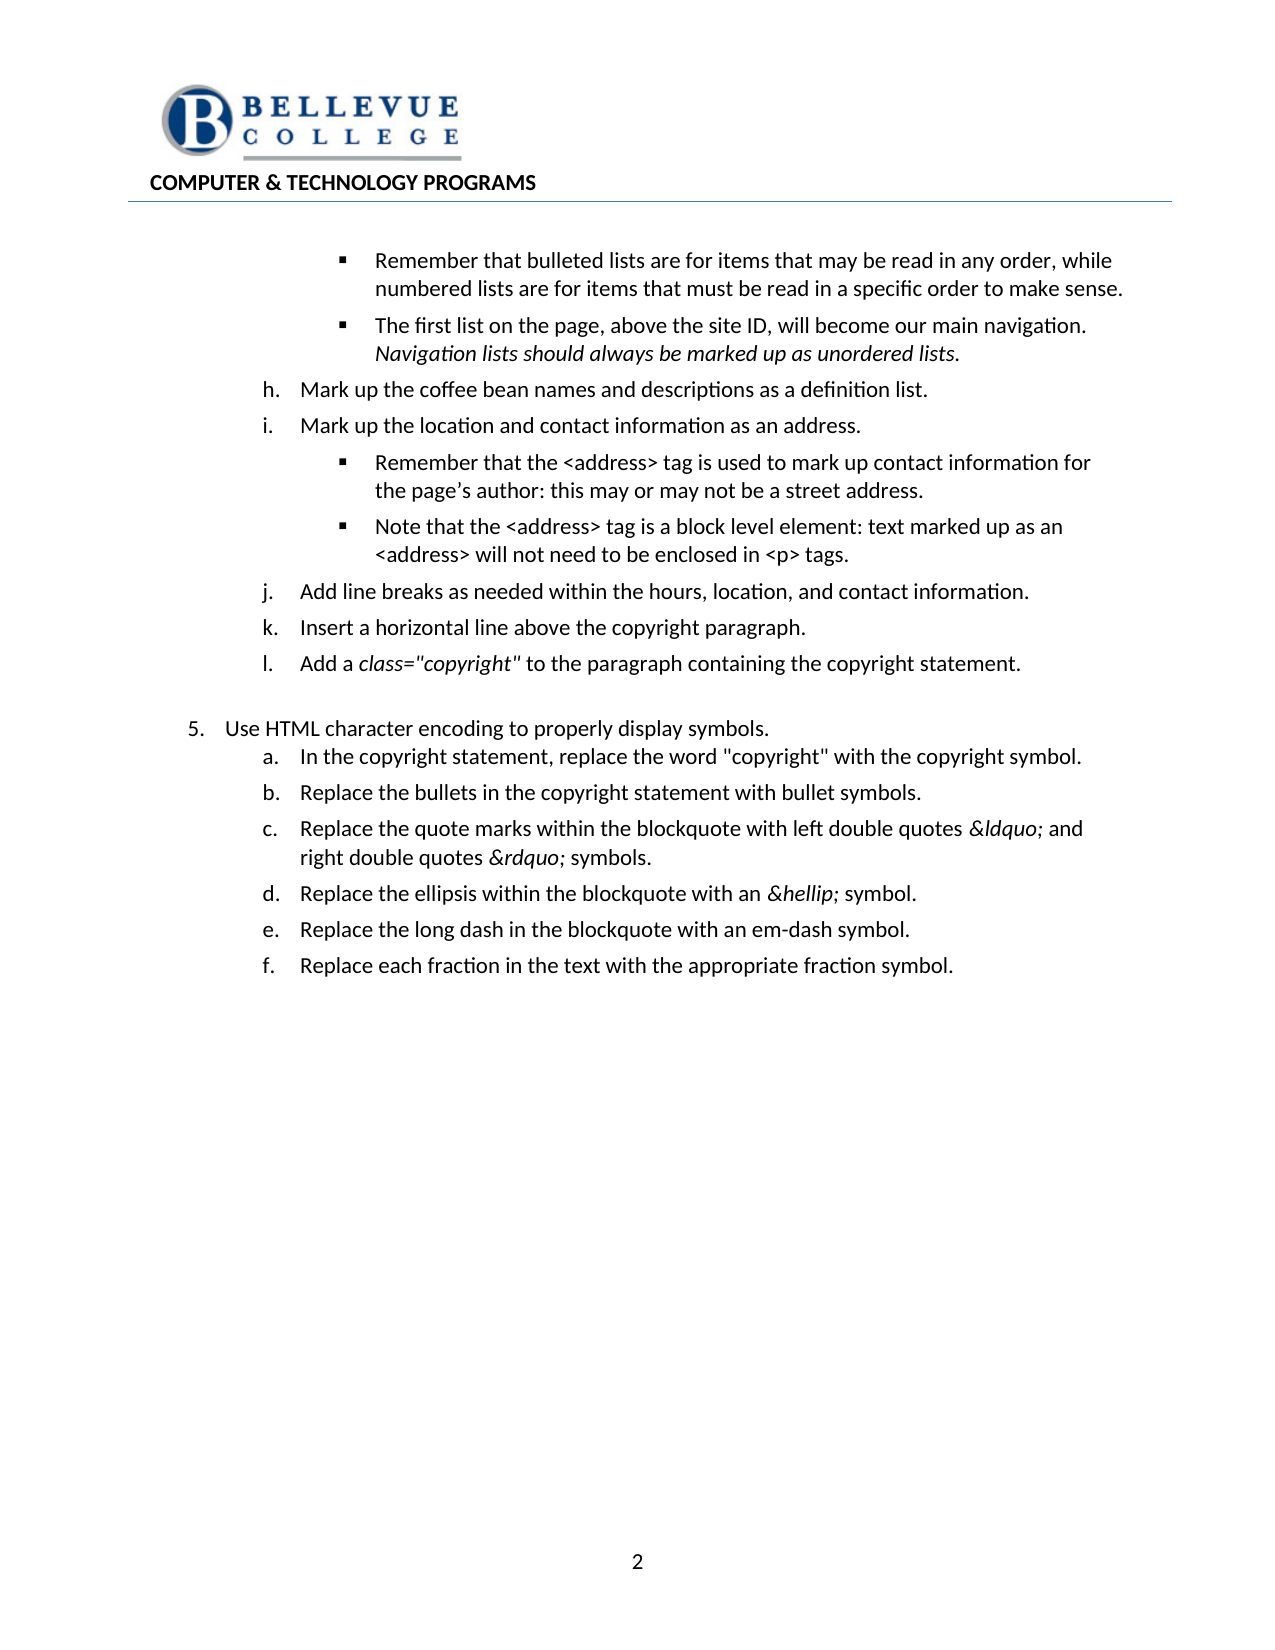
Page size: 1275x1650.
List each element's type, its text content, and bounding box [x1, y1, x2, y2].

list Use HTML character encoding to properly display symbols. [187, 714, 1125, 742]
list Replace the ellipsis within the blockquote with an &hellip; symbol. [262, 879, 1125, 907]
list In the copyright statement, replace the word "copyright" with the copyright symbol. [262, 742, 1125, 770]
list Replace each fraction in the text with the appropriate fraction symbol. [262, 952, 1125, 980]
list Insert a horizontal line above the copyright paragraph. [262, 613, 1125, 641]
list Replace the quote marks within the blockquote with left double quotes &ldquo; and right double quotes &rdquo; symbols. [262, 814, 1125, 871]
list Note that the <address> tag is a block level element: text marked up as an <address> will not need to be enclosed in <p> tags. [337, 512, 1125, 568]
list Mark up the coffee bean names and descriptions as a definition list. [262, 375, 1125, 403]
list The first list on the page, above the site ID, will become our main navigation. Navigation lists should always be marked up as unordered lists. [337, 311, 1125, 367]
list Mark up the location and contact information as an address. [262, 412, 1125, 440]
list Replace the bullets in the copyright statement with bullet symbols. [262, 778, 1125, 806]
list Add a class="copyright" to the paragraph containing the copyright statement. [262, 649, 1125, 706]
list Remember that bulleted lists are for items that may be read in any order, while numbered lists are for items that must be read in a specific order to make sense. [337, 247, 1125, 303]
picture [150, 75, 471, 168]
list Add line breaks as needed within the hours, location, and contact information. [262, 577, 1125, 605]
list Replace the long dash in the blockquote with an em-dash symbol. [262, 915, 1125, 943]
list Remember that the <address> tag is used to mark up contact information for the page’s author: this may or may not be a street address. [337, 448, 1125, 504]
